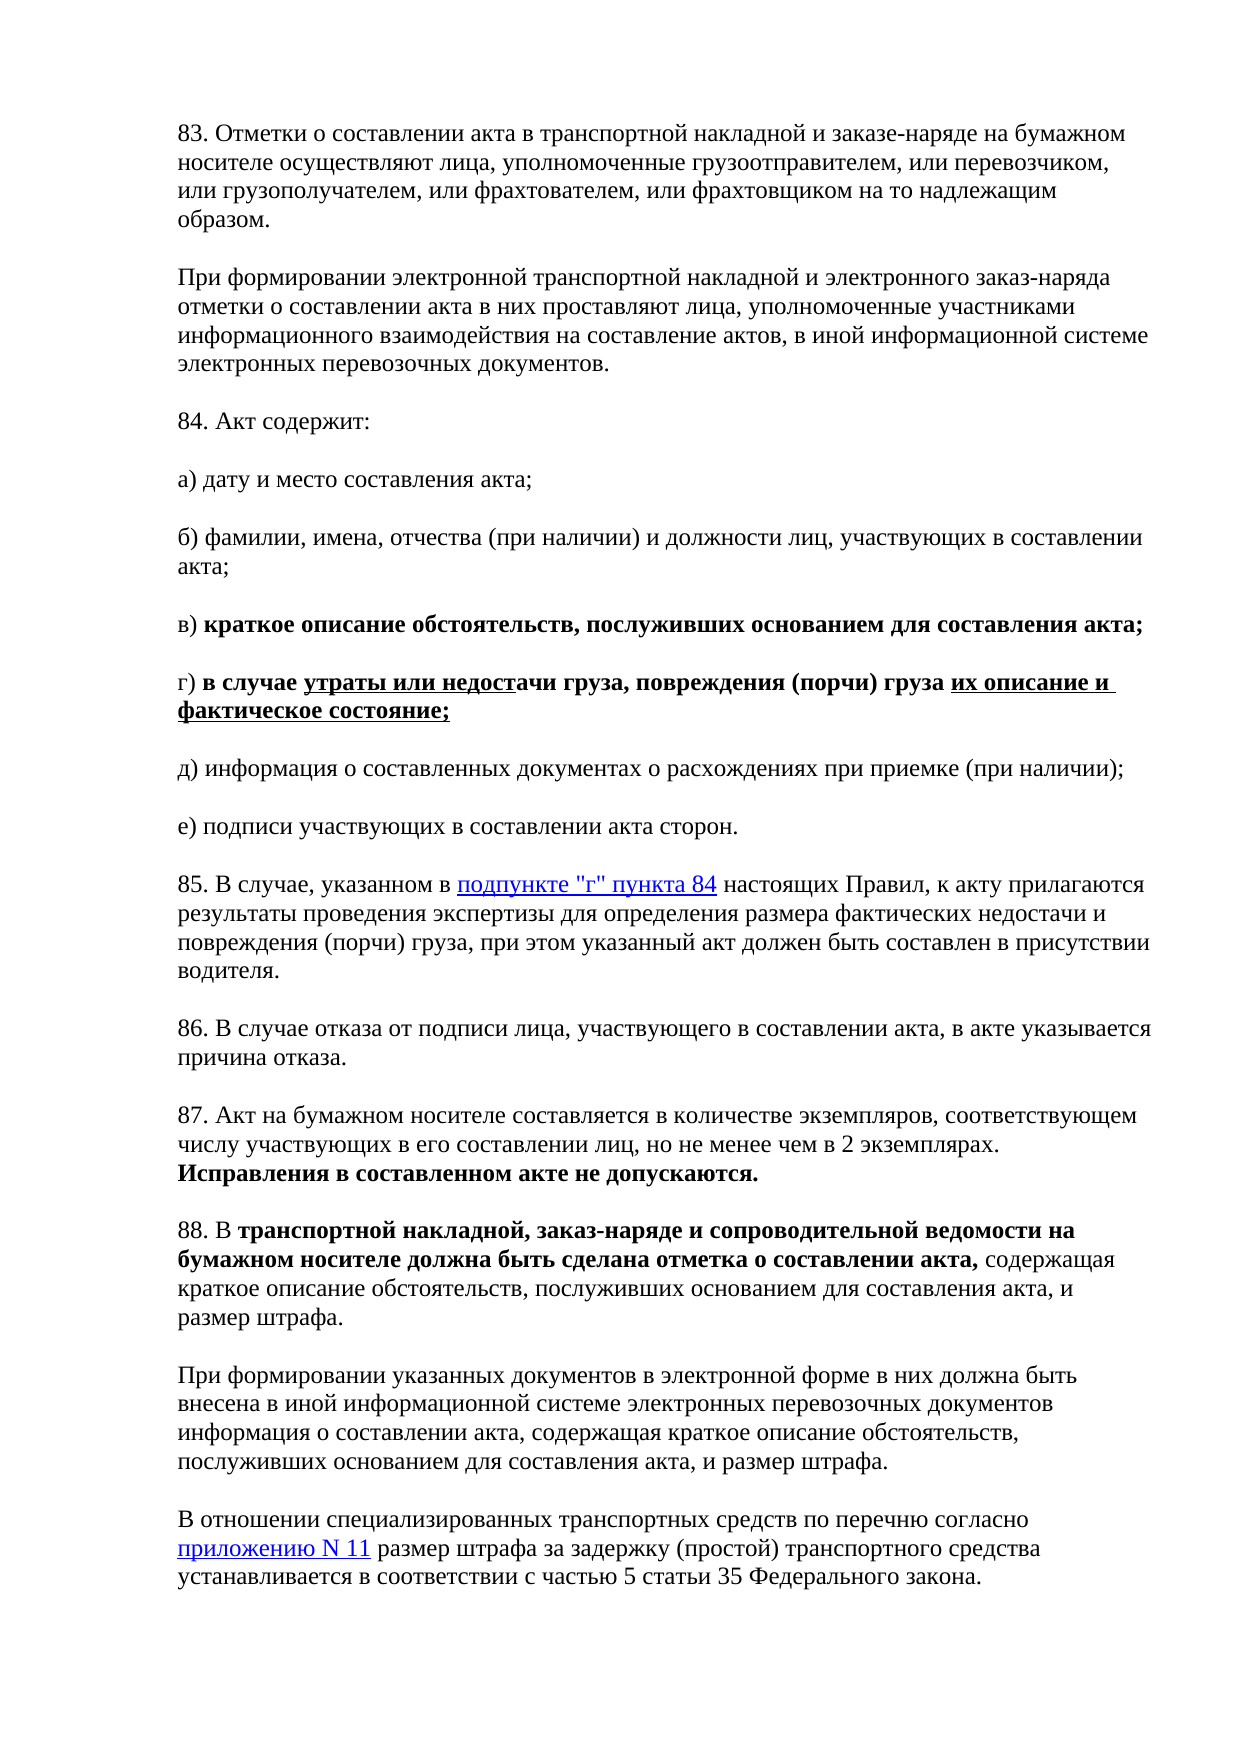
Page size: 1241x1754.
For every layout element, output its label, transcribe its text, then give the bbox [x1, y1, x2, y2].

text 86. В случае отказа от подписи лица, участвующего в составлении акта, в акте указывается причина отказа. [177, 1013, 1152, 1071]
text В отношении специализированных транспортных средств по перечню согласно приложению N 11 размер штрафа за задержку (простой) транспортного средства устанавливается в соответствии с частью 5 статьи 35 Федерального закона. [177, 1504, 1152, 1590]
text 84. Акт содержит: [177, 406, 1152, 435]
text д) информация о составленных документах о расхождениях при приемке (при наличии); [177, 753, 1152, 782]
text 83. Отметки о составлении акта в транспортной накладной и заказе-наряде на бумажном носителе осуществляют лица, уполномоченные грузоотправителем, или перевозчиком, или грузополучателем, или фрахтователем, или фрахтовщиком на то надлежащим образом. [177, 118, 1152, 233]
text б) фамилии, имена, отчества (при наличии) и должности лиц, участвующих в составлении акта; [177, 522, 1152, 580]
text в) краткое описание обстоятельств, послуживших основанием для составления акта; [177, 609, 1152, 638]
text е) подписи участвующих в составлении акта сторон. [177, 811, 1152, 840]
text При формировании указанных документов в электронной форме в них должна быть внесена в иной информационной системе электронных перевозочных документов информация о составлении акта, содержащая краткое описание обстоятельств, послуживших основанием для составления акта, и размер штрафа. [177, 1360, 1152, 1475]
text При формировании электронной транспортной накладной и электронного заказ-наряда отметки о составлении акта в них проставляют лица, уполномоченные участниками информационного взаимодействия на составление актов, в иной информационной системе электронных перевозочных документов. [177, 262, 1152, 377]
text 88. В транспортной накладной, заказ-наряде и сопроводительной ведомости на бумажном носителе должна быть сделана отметка о составлении акта, содержащая краткое описание обстоятельств, послуживших основанием для составления акта, и размер штрафа. [177, 1216, 1152, 1331]
text а) дату и место составления акта; [177, 464, 1152, 493]
text 87. Акт на бумажном носителе составляется в количестве экземпляров, соответствующем числу участвующих в его составлении лиц, но не менее чем в 2 экземплярах. Исправления в составленном акте не допускаются. [177, 1100, 1152, 1186]
text 85. В случае, указанном в подпункте "г" пункта 84 настоящих Правил, к акту прилагаются результаты проведения экспертизы для определения размера фактических недостачи и повреждения (порчи) груза, при этом указанный акт должен быть составлен в присутствии водителя. [177, 869, 1152, 984]
text г) в случае утраты или недостачи груза, повреждения (порчи) груза их описание и фактическое состояние; [177, 667, 1152, 724]
